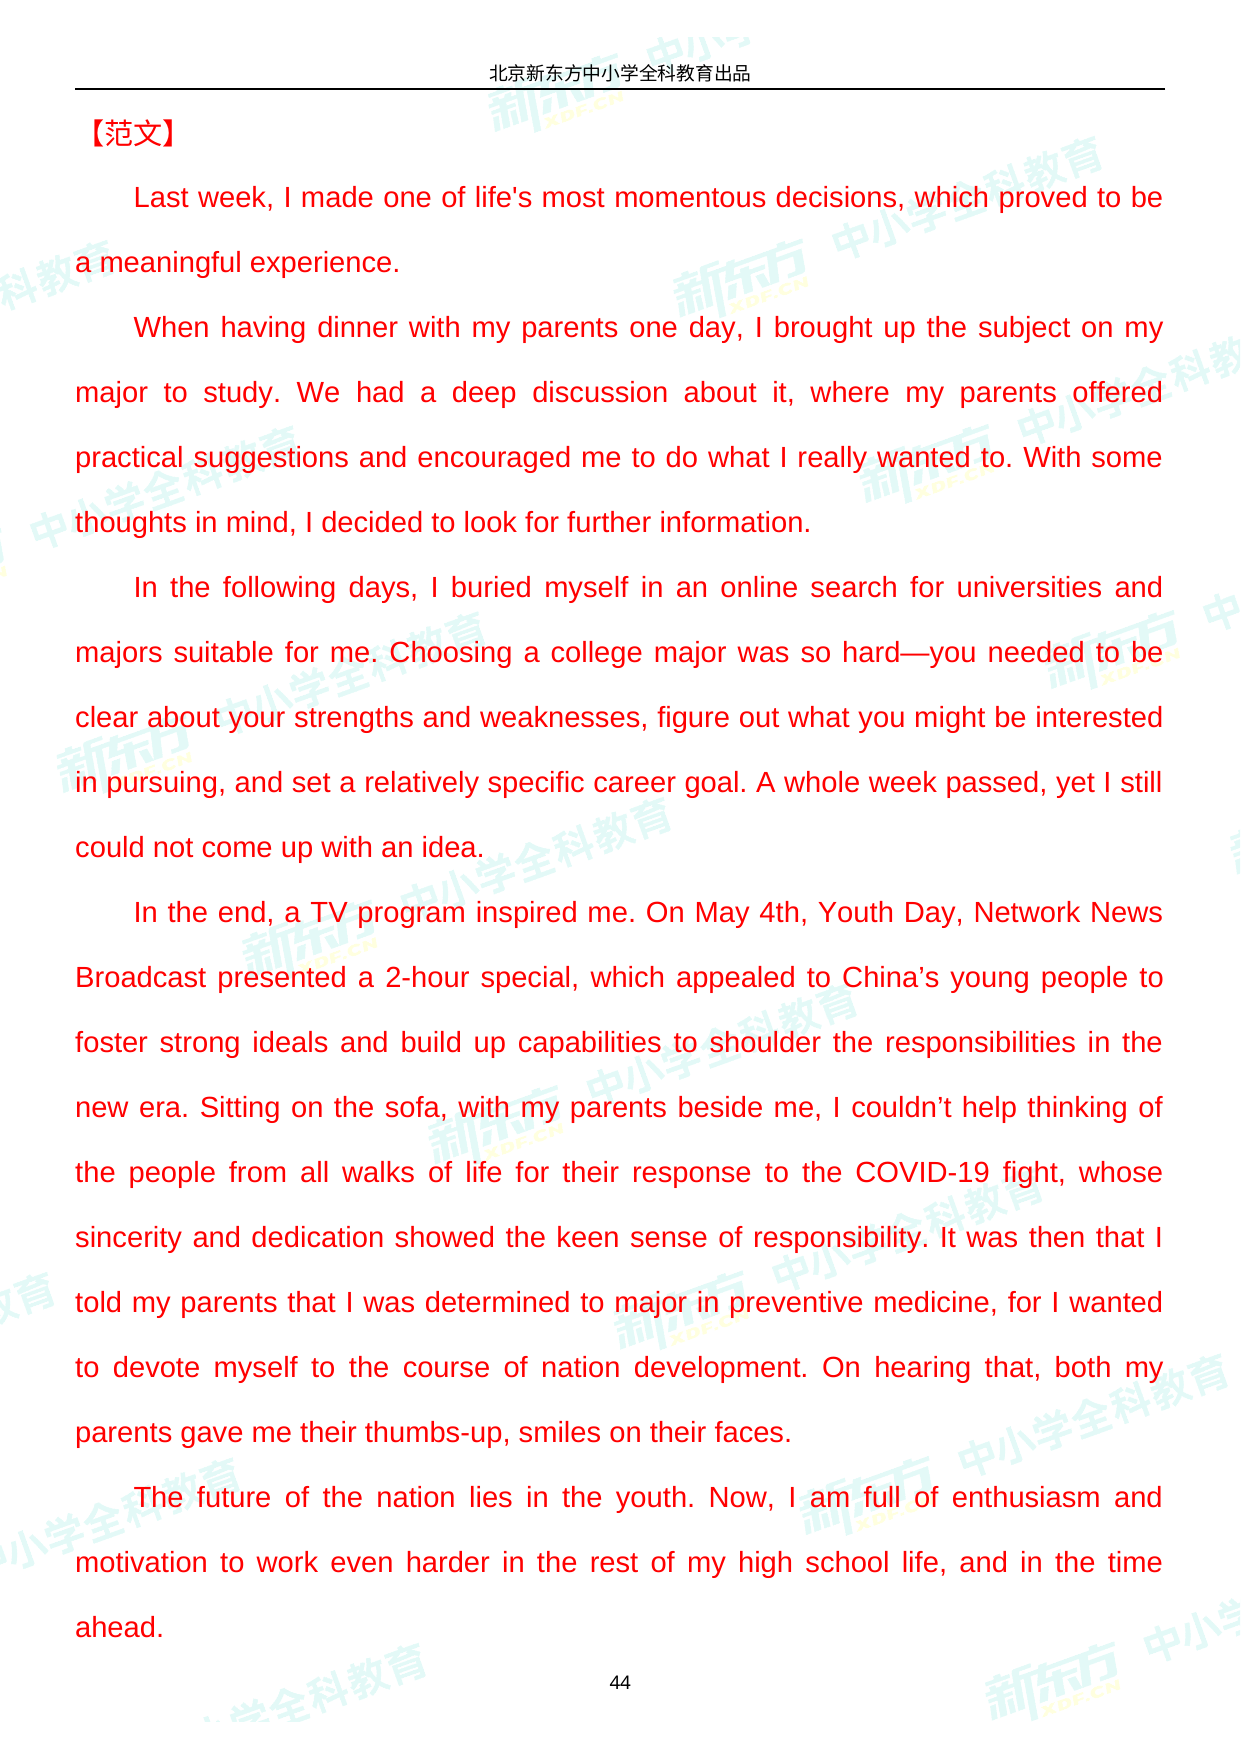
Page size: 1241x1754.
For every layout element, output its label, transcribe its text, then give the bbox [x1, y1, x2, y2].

text Last week, I made one of life's most momentous decisions, which proved to be a meaningful experience. [75, 164, 1165, 294]
text The future of the nation lies in the youth. Now, I am full of enthusiasm and motivation to work even harder in the rest of my high school life, and in the time ahead. [75, 1464, 1165, 1659]
text 【范文】 [75, 99, 1165, 164]
text In the end, a TV program inspired me. On May 4th, Youth Day, Network News Broadcast presented a 2-hour special, which appealed to China’s young people to foster strong ideals and build up capabilities to shoulder the responsibilities in the new era. Sitting on the sofa, with my parents beside me, I couldn’t help thinking of the people from all walks of life for their response to the COVID-19 fight, whose sincerity and dedication showed the keen sense of responsibility. It was then that I told my parents that I was determined to major in preventive medicine, for I wanted to devote myself to the course of nation development. On hearing that, both my parents gave me their thumbs-up, smiles on their faces. [75, 879, 1165, 1464]
text In the following days, I buried myself in an online search for universities and majors suitable for me. Choosing a college major was so hard—you needed to be clear about your strengths and weaknesses, figure out what you might be interested in pursuing, and set a relatively specific career goal. A whole week passed, yet I still could not come up with an idea. [75, 554, 1165, 879]
text When having dinner with my parents one day, I brought up the subject on my major to study. We had a deep discussion about it, where my parents offered practical suggestions and encouraged me to do what I really wanted to. With some thoughts in mind, I decided to look for further information. [75, 294, 1165, 554]
